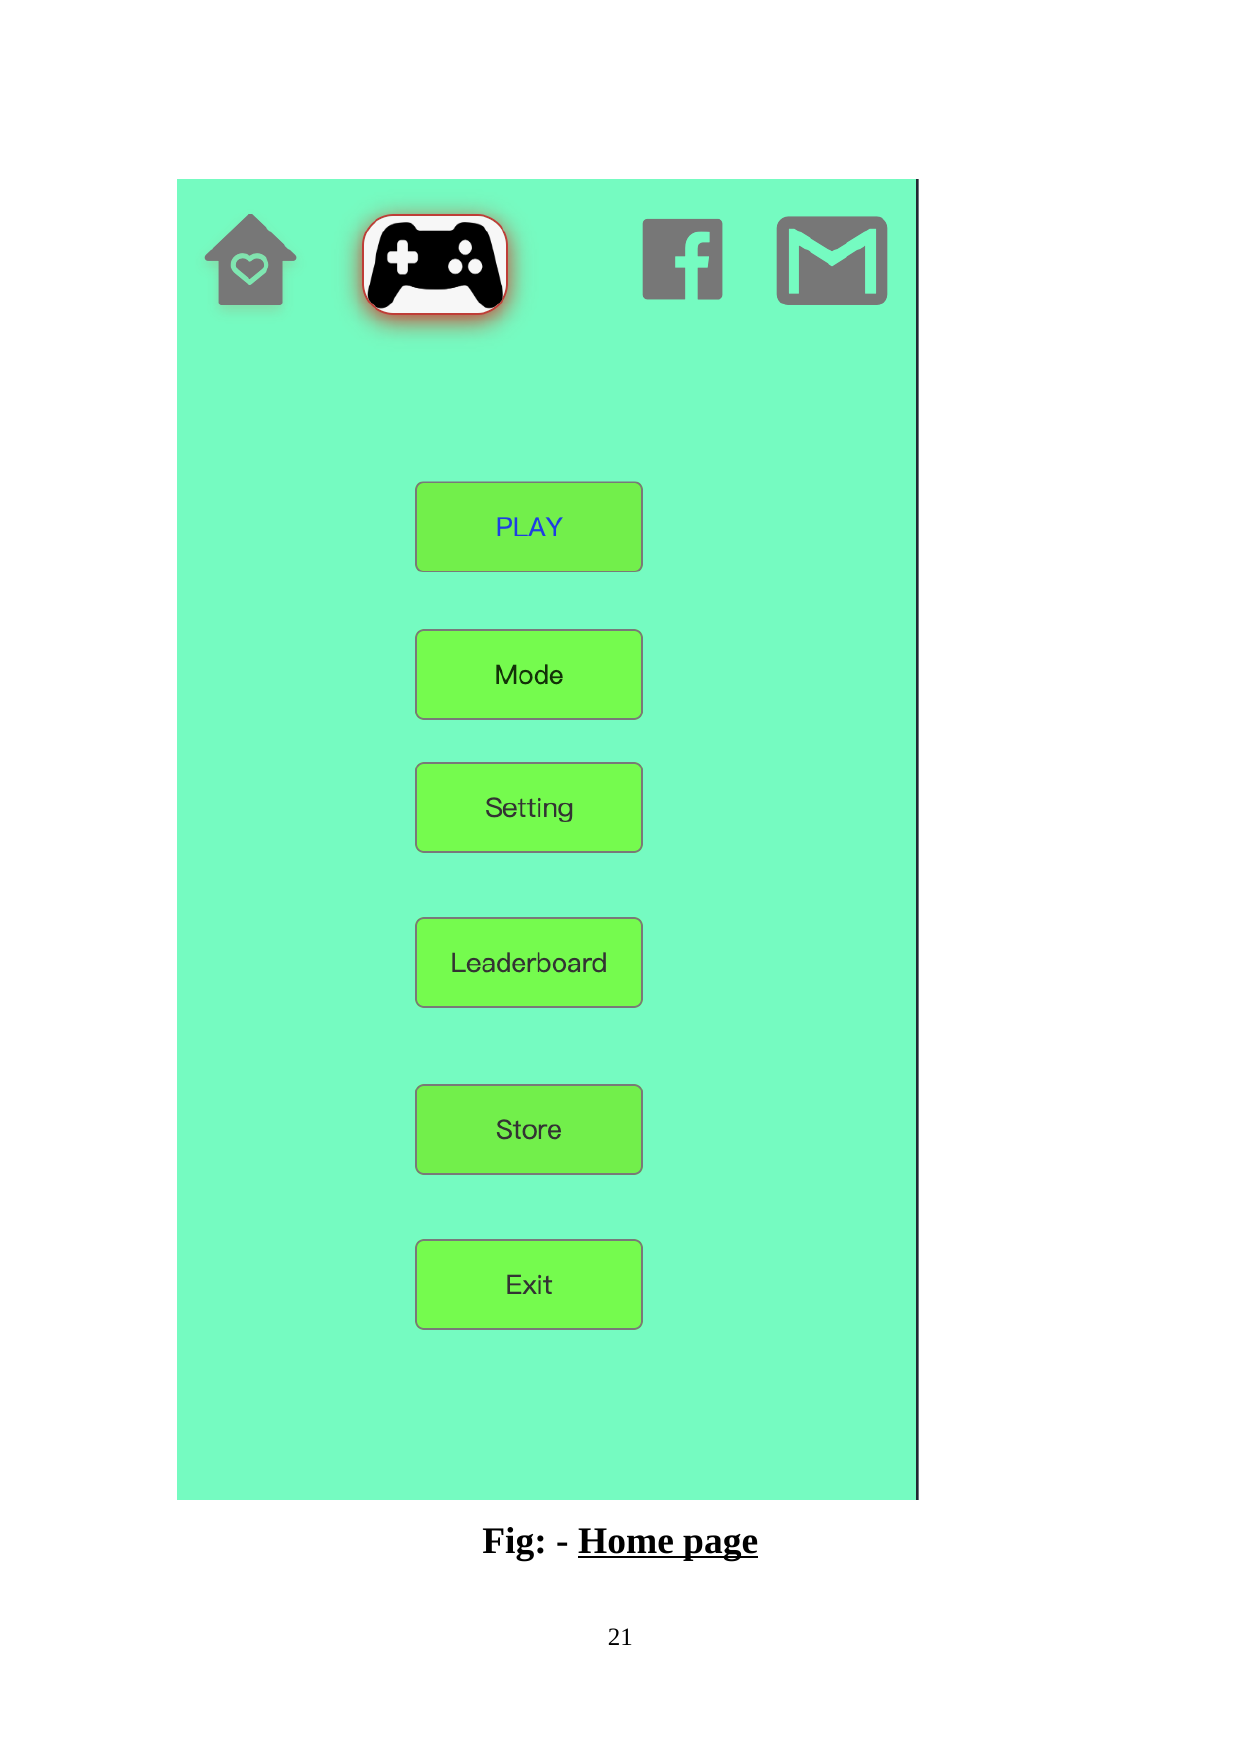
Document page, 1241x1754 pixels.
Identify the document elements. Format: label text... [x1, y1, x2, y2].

text Fig: - Home page [177, 1505, 1063, 1575]
picture [177, 179, 919, 1500]
